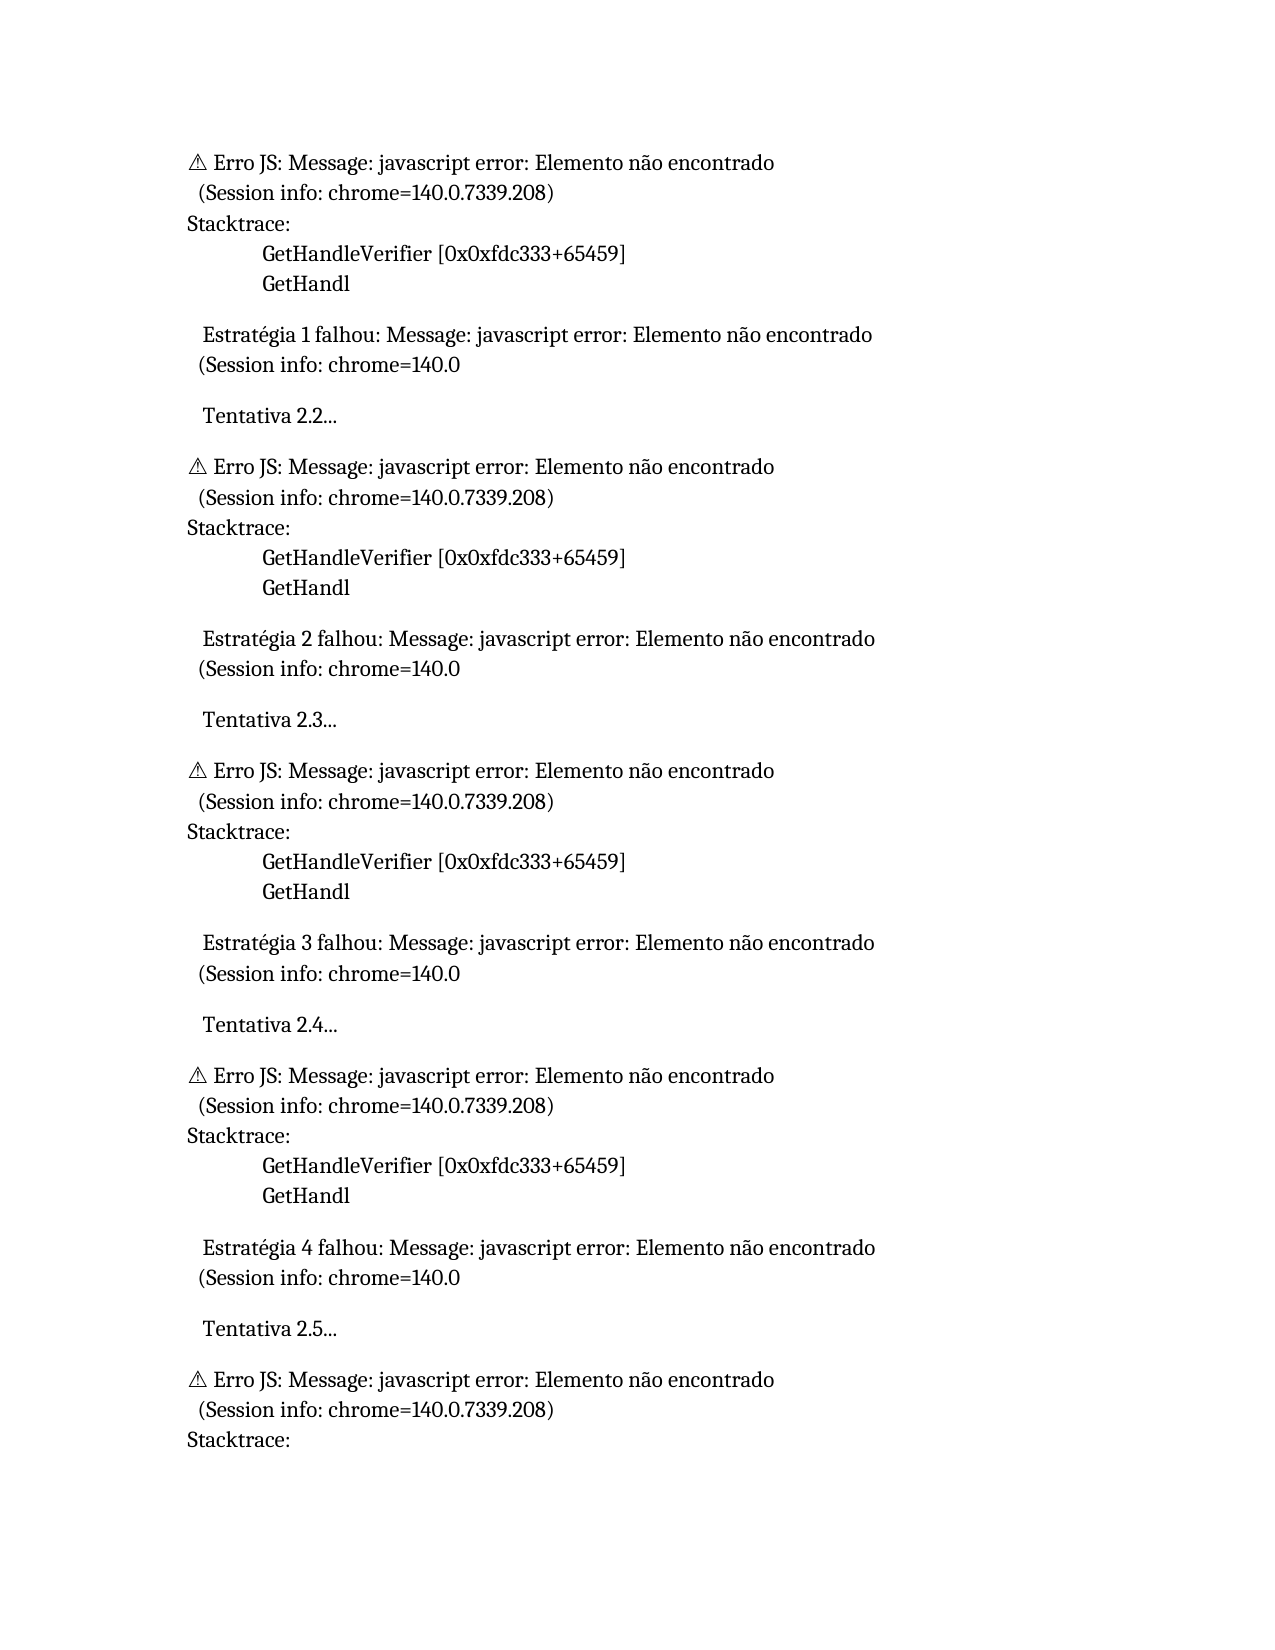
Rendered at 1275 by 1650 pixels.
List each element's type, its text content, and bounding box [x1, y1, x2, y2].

text Estratégia 4 falhou: Message: javascript error: Elemento não encontrado (Session info: chrome=140.0 [187, 1234, 1087, 1291]
text Tentativa 2.5... [187, 1316, 1087, 1342]
text Tentativa 2.2... [187, 403, 1087, 429]
text Estratégia 1 falhou: Message: javascript error: Elemento não encontrado (Session info: chrome=140.0 [187, 322, 1087, 378]
text Estratégia 2 falhou: Message: javascript error: Elemento não encontrado (Session info: chrome=140.0 [187, 626, 1087, 683]
text Tentativa 2.4... [187, 1011, 1087, 1038]
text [187, 150, 1087, 297]
text Estratégia 3 falhou: Message: javascript error: Elemento não encontrado (Session info: chrome=140.0 [187, 930, 1087, 987]
text Tentativa 2.3... [187, 707, 1087, 734]
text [187, 1367, 1087, 1453]
